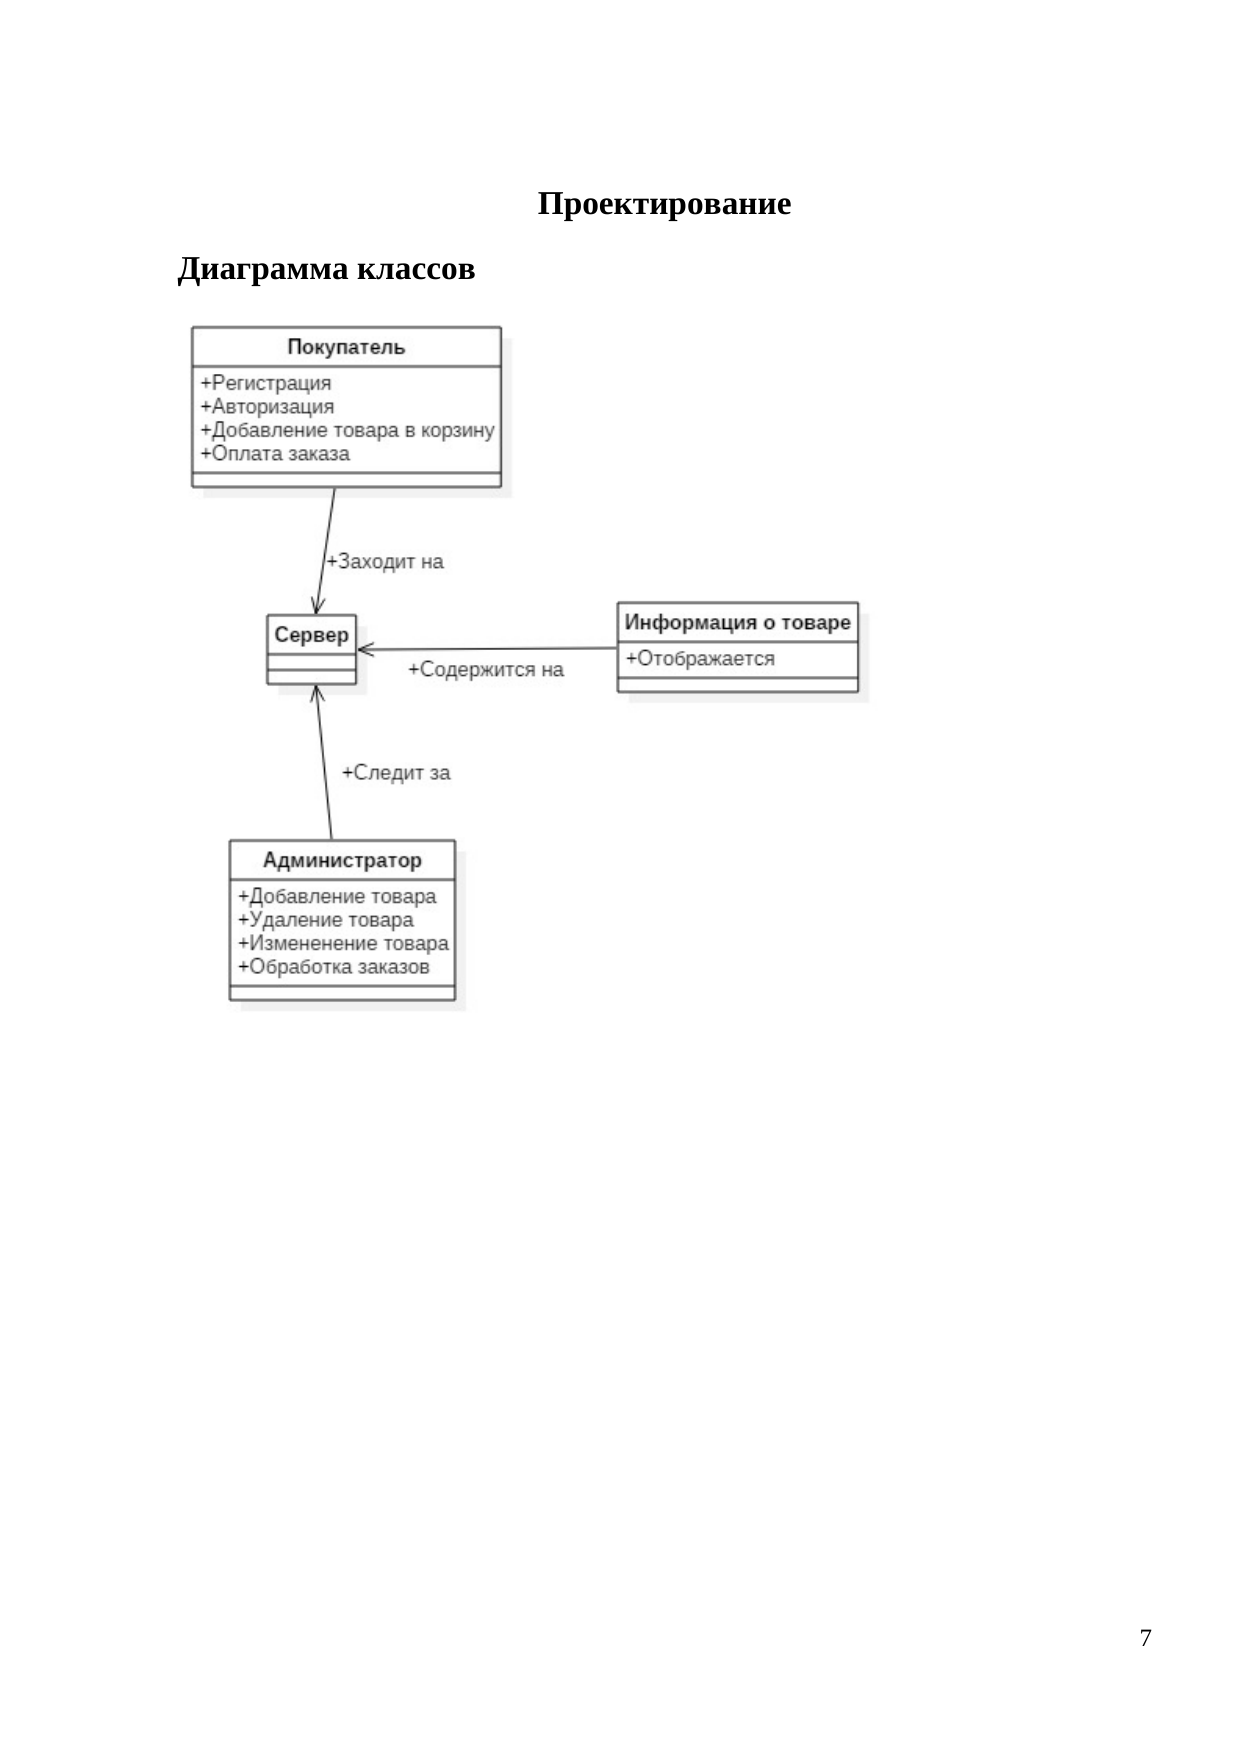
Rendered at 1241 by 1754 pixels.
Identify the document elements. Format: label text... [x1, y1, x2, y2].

text Проектирование [177, 183, 1152, 221]
picture [177, 312, 920, 1063]
text Диаграмма классов [177, 248, 1152, 286]
